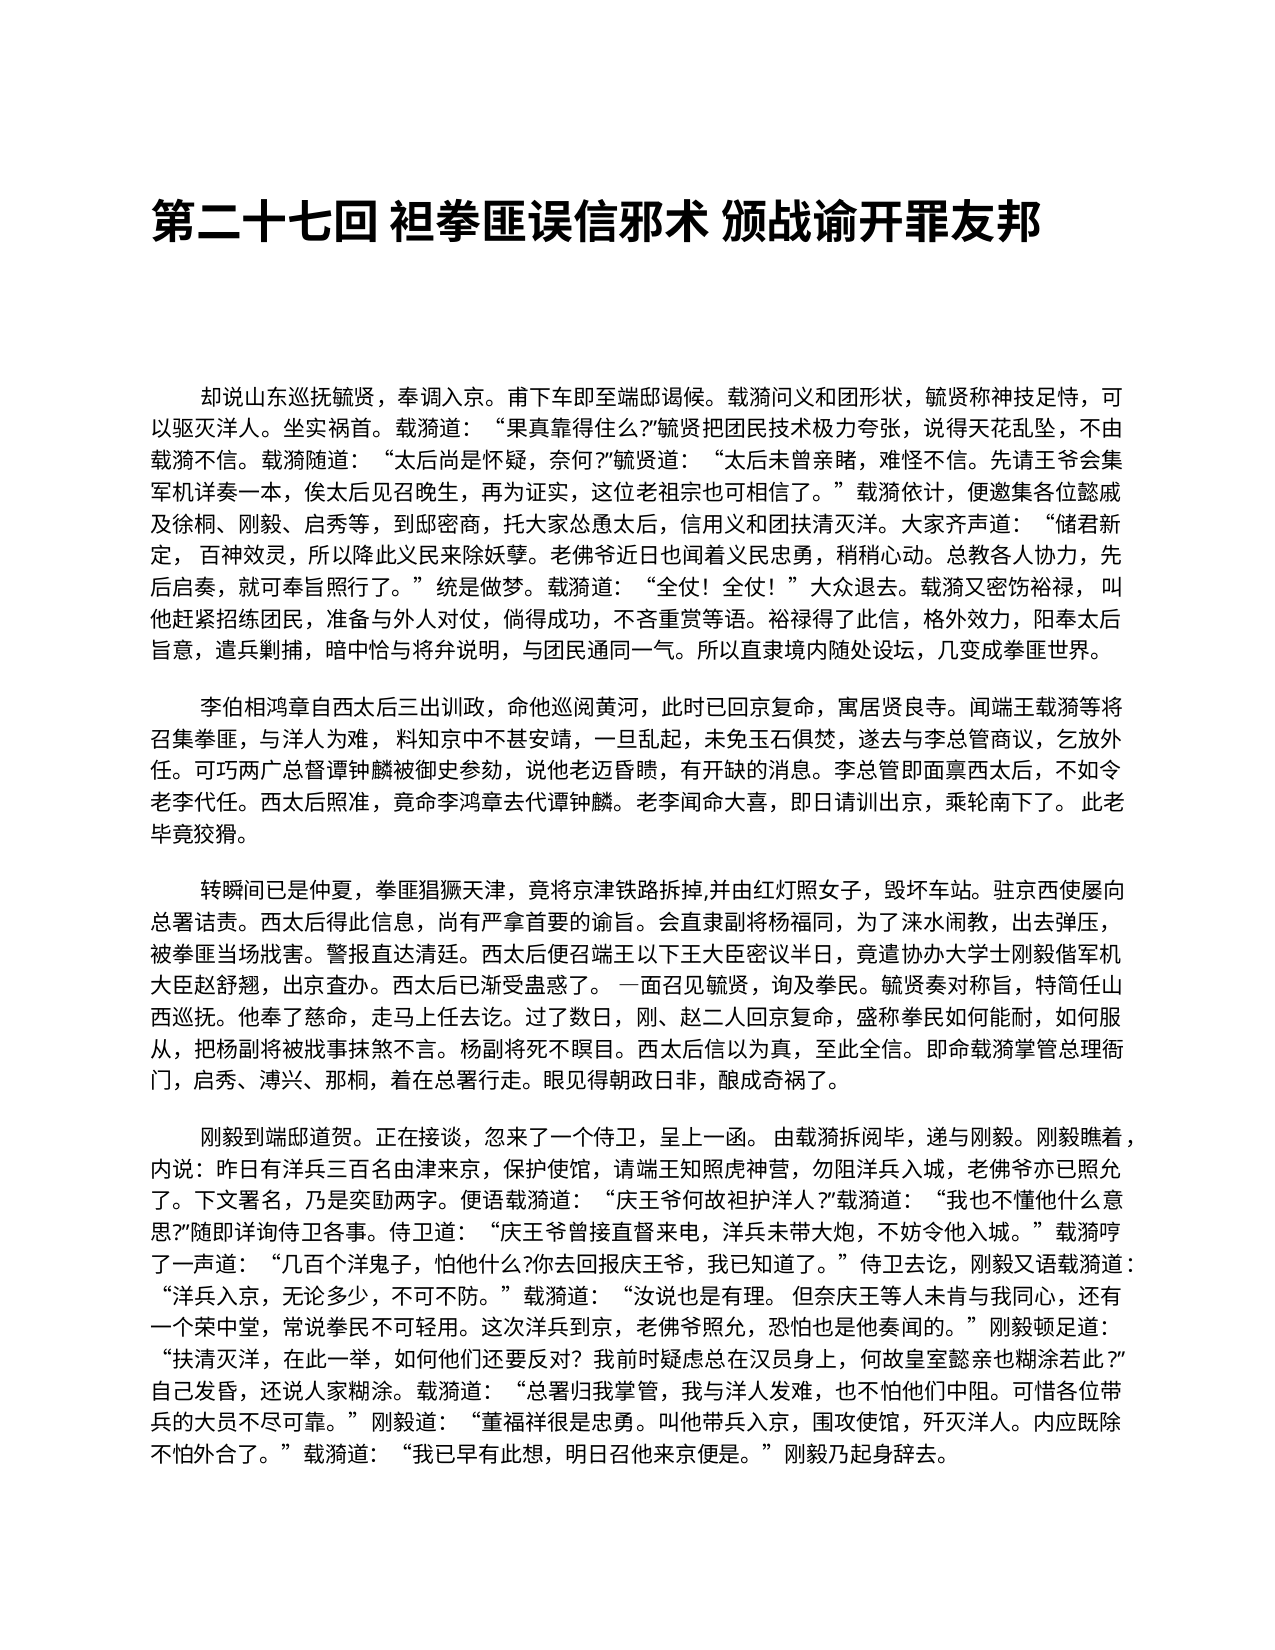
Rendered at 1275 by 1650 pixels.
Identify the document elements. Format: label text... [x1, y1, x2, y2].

text 刚毅到端邸道贺。正在接谈，忽来了一个侍卫，呈上一函。 由载漪拆阅毕，递与刚毅。刚毅瞧着，内说：昨日有洋兵三百名由津来京，保护使馆，请端王知照虎神营，勿阻洋兵入城，老佛爷亦已照允了。下文署名，乃是奕劻两字。便语载漪道：“庆王爷何故袒护洋人?”载漪道：“我也不懂他什么意思?”随即详询侍卫各事。侍卫道：“庆王爷曾接直督来电，洋兵未带大炮，不妨令他入城。”载漪哼了一声道：“几百个洋鬼子，怕他什么?你去回报庆王爷，我已知道了。”侍卫去讫，刚毅又语载漪道：“洋兵入京，无论多少，不可不防。”载漪道：“汝说也是有理。 但奈庆王等人未肯与我同心，还有一个荣中堂，常说拳民不可轻用。这次洋兵到京，老佛爷照允，恐怕也是他奏闻的。”刚毅顿足道：“扶清灭洋，在此一举，如何他们还要反对？我前时疑虑总在汉员身上，何故皇室懿亲也糊涂若此?”自己发昏，还说人家糊涂。载漪道：“总署归我掌管，我与洋人发难，也不怕他们中阻。可惜各位带兵的大员不尽可靠。”刚毅道：“董福祥很是忠勇。叫他带兵入京，围攻使馆，歼灭洋人。内应既除，不怕外合了。”载漪道：“我已早有此想，明日召他来京便是。”刚毅乃起身辞去。 [150, 1120, 1125, 1469]
text 转瞬间已是仲夏，拳匪猖獗天津，竟将京津铁路拆掉,并由红灯照女子，毁坏车站。驻京西使屡向总署诘责。西太后得此信息，尚有严拿首要的谕旨。会直隶副将杨福同，为了涞水闹教，出去弹压，被拳匪当场戕害。警报直达清廷。西太后便召端王以下王大臣密议半日，竟遣协办大学士刚毅偕军机大臣赵舒翘，出京査办。西太后已渐受蛊惑了。 ―面召见毓贤，询及拳民。毓贤奏对称旨，特简任山西巡抚。他奉了慈命，走马上任去讫。过了数日，刚、赵二人回京复命，盛称拳民如何能耐，如何服从，把杨副将被戕事抹煞不言。杨副将死不瞑目。西太后信以为真，至此全信。即命载漪掌管总理衙门，启秀、溥兴、那桐，着在总署行走。眼见得朝政日非，酿成奇祸了。 [150, 873, 1125, 1095]
subtitle 第二十七回 袒拳匪误信邪术 颁战谕开罪友邦 [150, 185, 1125, 252]
text 李伯相鸿章自西太后三出训政，命他巡阅黄河，此时已回京复命，寓居贤良寺。闻端王载漪等将召集拳匪，与洋人为难， 料知京中不甚安靖，一旦乱起，未免玉石俱焚，遂去与李总管商议，乞放外任。可巧两广总督谭钟麟被御史参劾，说他老迈昏瞆，有开缺的消息。李总管即面禀西太后，不如令老李代任。西太后照准，竟命李鸿章去代谭钟麟。老李闻命大喜，即日请训出京，乘轮南下了。此老毕竟狡猾。 [150, 690, 1125, 848]
text 却说山东巡抚毓贤，奉调入京。甫下车即至端邸谒候。载漪问义和团形状，毓贤称神技足恃，可以驱灭洋人。坐实祸首。载漪道：“果真靠得住么?”毓贤把团民技术极力夸张，说得天花乱坠，不由载漪不信。载漪随道：“太后尚是怀疑，奈何?”毓贤道：“太后未曾亲睹，难怪不信。先请王爷会集军机详奏一本，俟太后见召晚生，再为证实，这位老祖宗也可相信了。”载漪依计，便邀集各位懿戚及徐桐、刚毅、启秀等，到邸密商，托大家怂恿太后，信用义和团扶清灭洋。大家齐声道：“储君新定， 百神效灵，所以降此义民来除妖孽。老佛爷近日也闻着义民忠勇，稍稍心动。总教各人协力，先后启奏，就可奉旨照行了。”统是做梦。载漪道：“全仗！全仗！”大众退去。载漪又密饬裕禄， 叫他赶紧招练团民，准备与外人对仗，倘得成功，不吝重赏等语。裕禄得了此信，格外效力，阳奉太后旨意，遣兵剿捕，暗中恰与将弁说明，与团民通同一气。所以直隶境内随处设坛，几变成拳匪世界。 [150, 380, 1125, 665]
